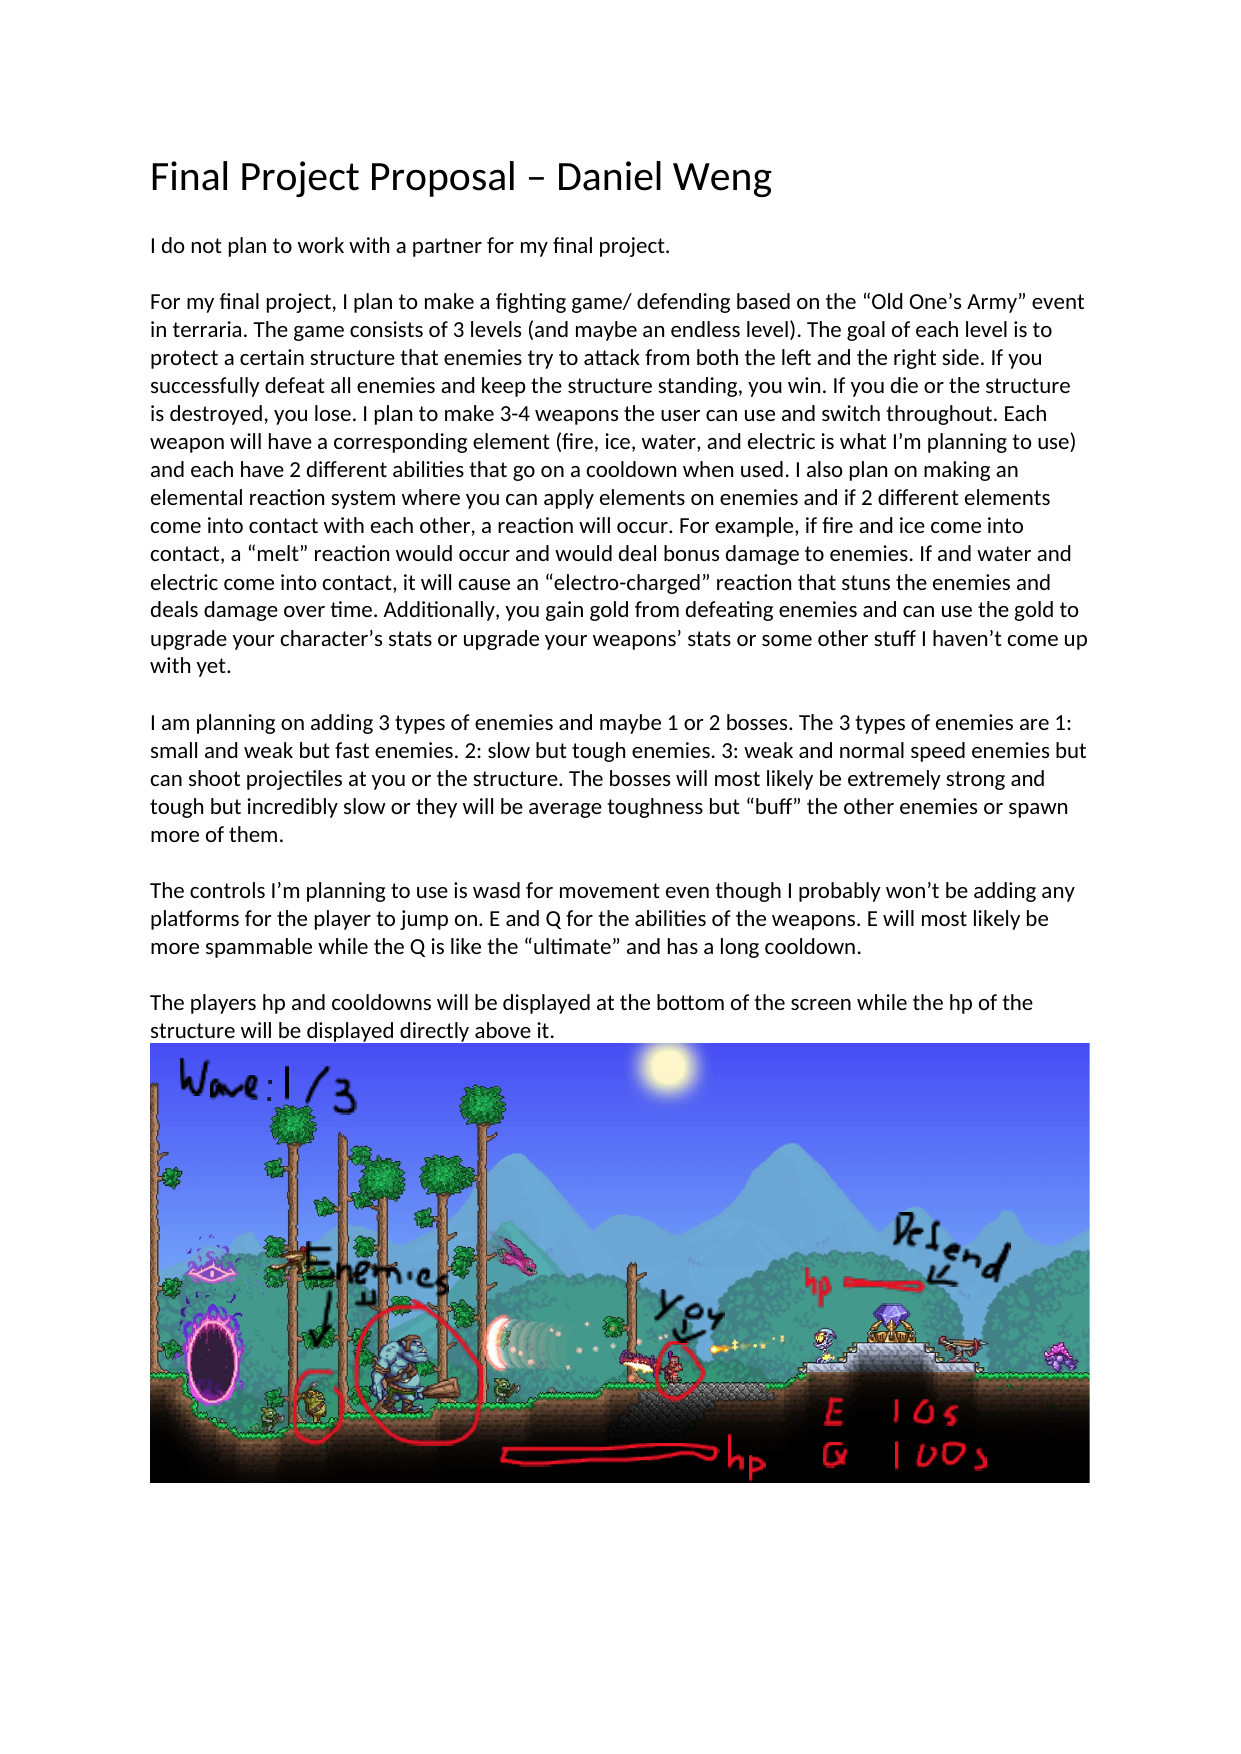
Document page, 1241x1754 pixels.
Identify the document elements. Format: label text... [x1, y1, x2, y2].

text Final Project Proposal – Daniel Weng [150, 150, 1090, 201]
picture [150, 1043, 1090, 1483]
text I am planning on adding 3 types of enemies and maybe 1 or 2 bosses. The 3 types of enemies are 1: small and weak but fast enemies. 2: slow but tough enemies. 3: weak and normal speed enemies but can shoot projectiles at you or the structure. The bosses will most likely be extremely strong and tough but incredibly slow or they will be average toughness but “buff” the other enemies or spawn more of them. [150, 708, 1090, 848]
text For my final project, I plan to make a fighting game/ defending based on the “Old One’s Army” event in terraria. The game consists of 3 levels (and maybe an endless level). The goal of each level is to protect a certain structure that enemies try to attack from both the left and the right side. If you successfully defeat all enemies and keep the structure standing, you win. If you die or the structure is destroyed, you lose. I plan to make 3-4 weapons the user can use and switch throughout. Each weapon will have a corresponding element (fire, ice, water, and electric is what I’m planning to use) and each have 2 different abilities that go on a cooldown when used. I also plan on making an elemental reaction system where you can apply elements on enemies and if 2 different elements come into contact with each other, a reaction will occur. For example, if fire and ice come into contact, a “melt” reaction would occur and would deal bonus damage to enemies. If and water and electric come into contact, it will cause an “electro-charged” reaction that stuns the enemies and deals damage over time. Additionally, you gain gold from defeating enemies and can use the gold to upgrade your character’s stats or upgrade your weapons’ stats or some other stuff I haven’t come up with yet. [150, 287, 1090, 680]
text The controls I’m planning to use is wasd for movement even though I probably won’t be adding any platforms for the player to jump on. E and Q for the abilities of the weapons. E will most likely be more spammable while the Q is like the “ultimate” and has a long cooldown. [150, 876, 1090, 960]
text The players hp and cooldowns will be displayed at the bottom of the screen while the hp of the structure will be displayed directly above it. [150, 988, 1090, 1043]
text I do not plan to work with a partner for my final project. [150, 231, 1090, 259]
